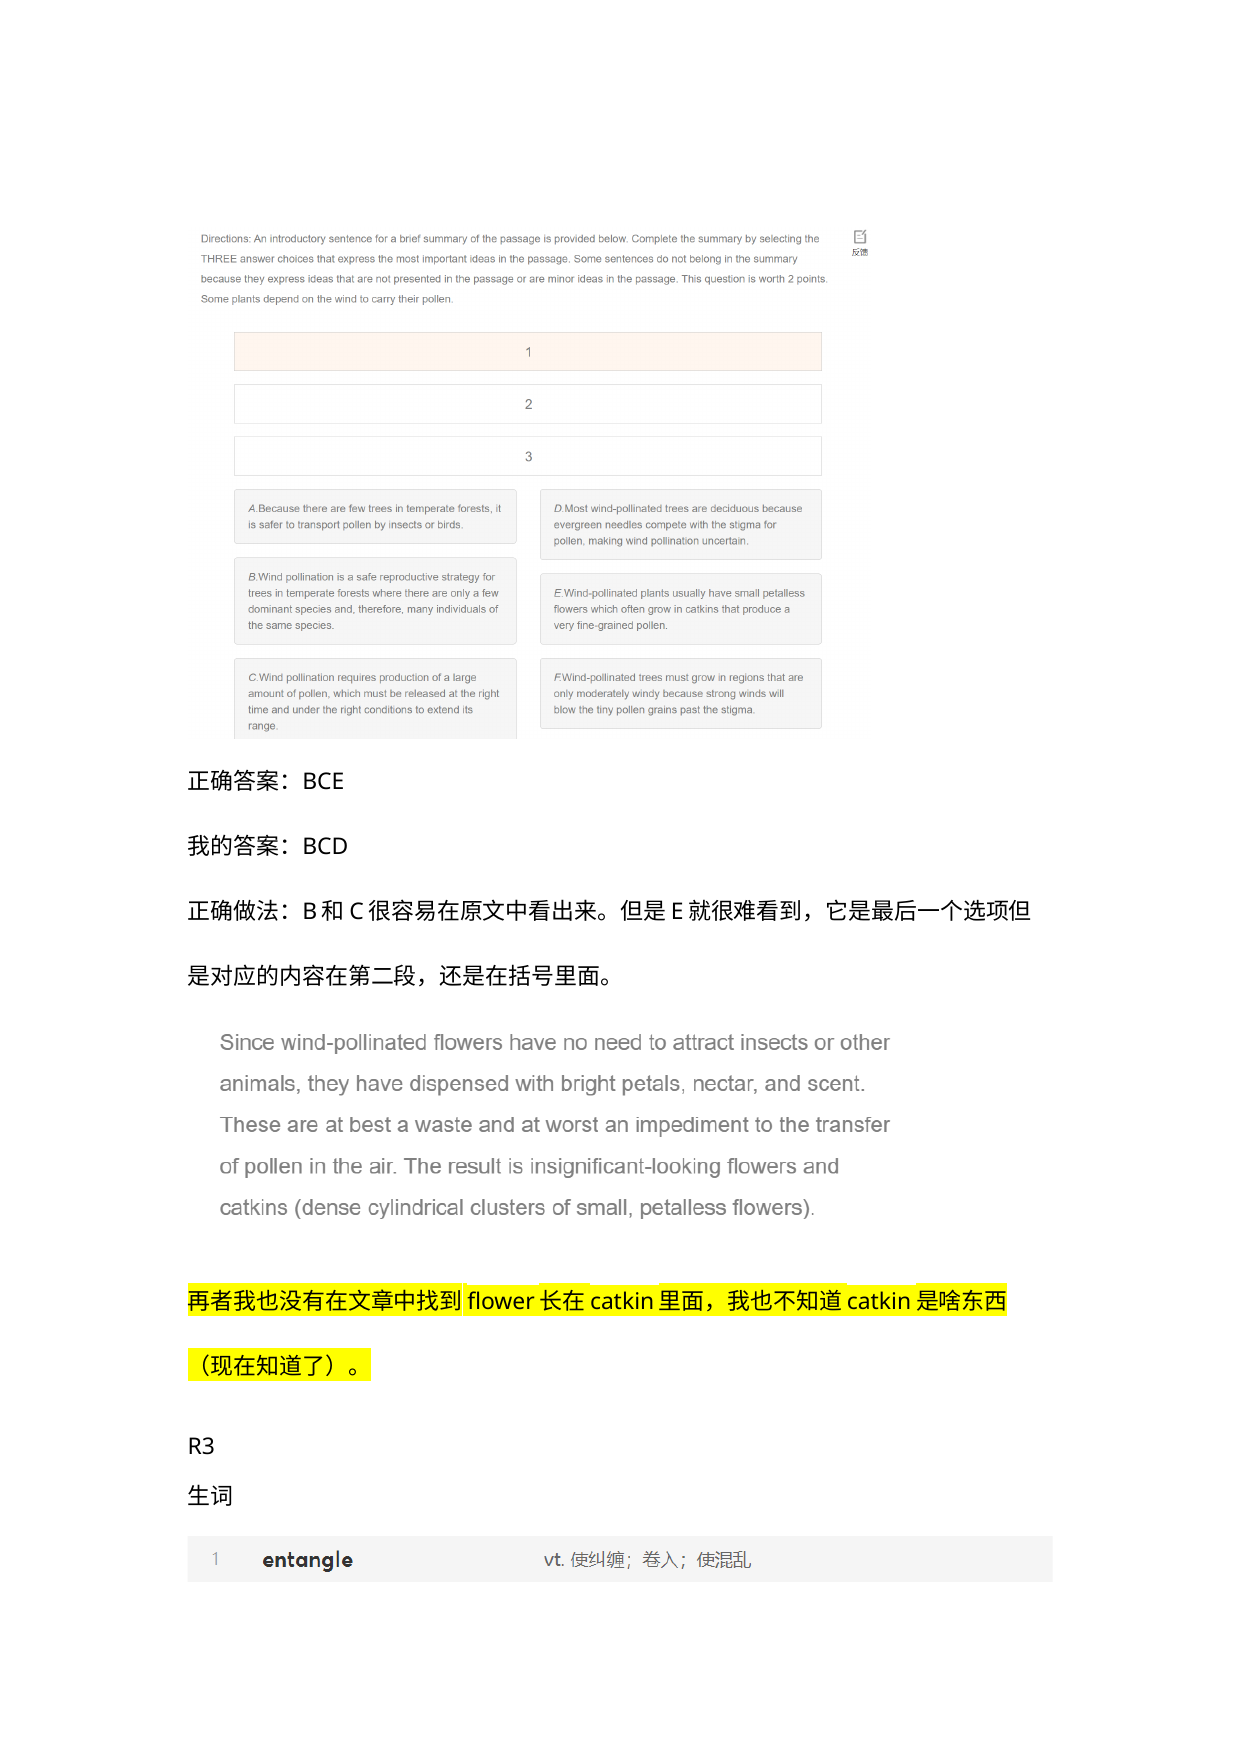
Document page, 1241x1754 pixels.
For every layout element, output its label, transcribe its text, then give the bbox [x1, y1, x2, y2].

text R3 [187, 1429, 1053, 1462]
text 正确做法：B和C很容易在原文中看出来。但是E就很难看到，它是最后一个选项但是对应的内容在第二段，还是在括号里面。 [187, 877, 1053, 1007]
text 再者我也没有在文章中找到flower长在catkin里面，我也不知道catkin是啥东西（现在知道了）。 [187, 1267, 1053, 1397]
picture [187, 1527, 1053, 1588]
text 我的答案：BCD [187, 812, 1053, 877]
picture [187, 227, 872, 739]
text 生词 [187, 1462, 1053, 1527]
text 正确答案：BCE [187, 747, 1053, 812]
picture [187, 1007, 910, 1252]
